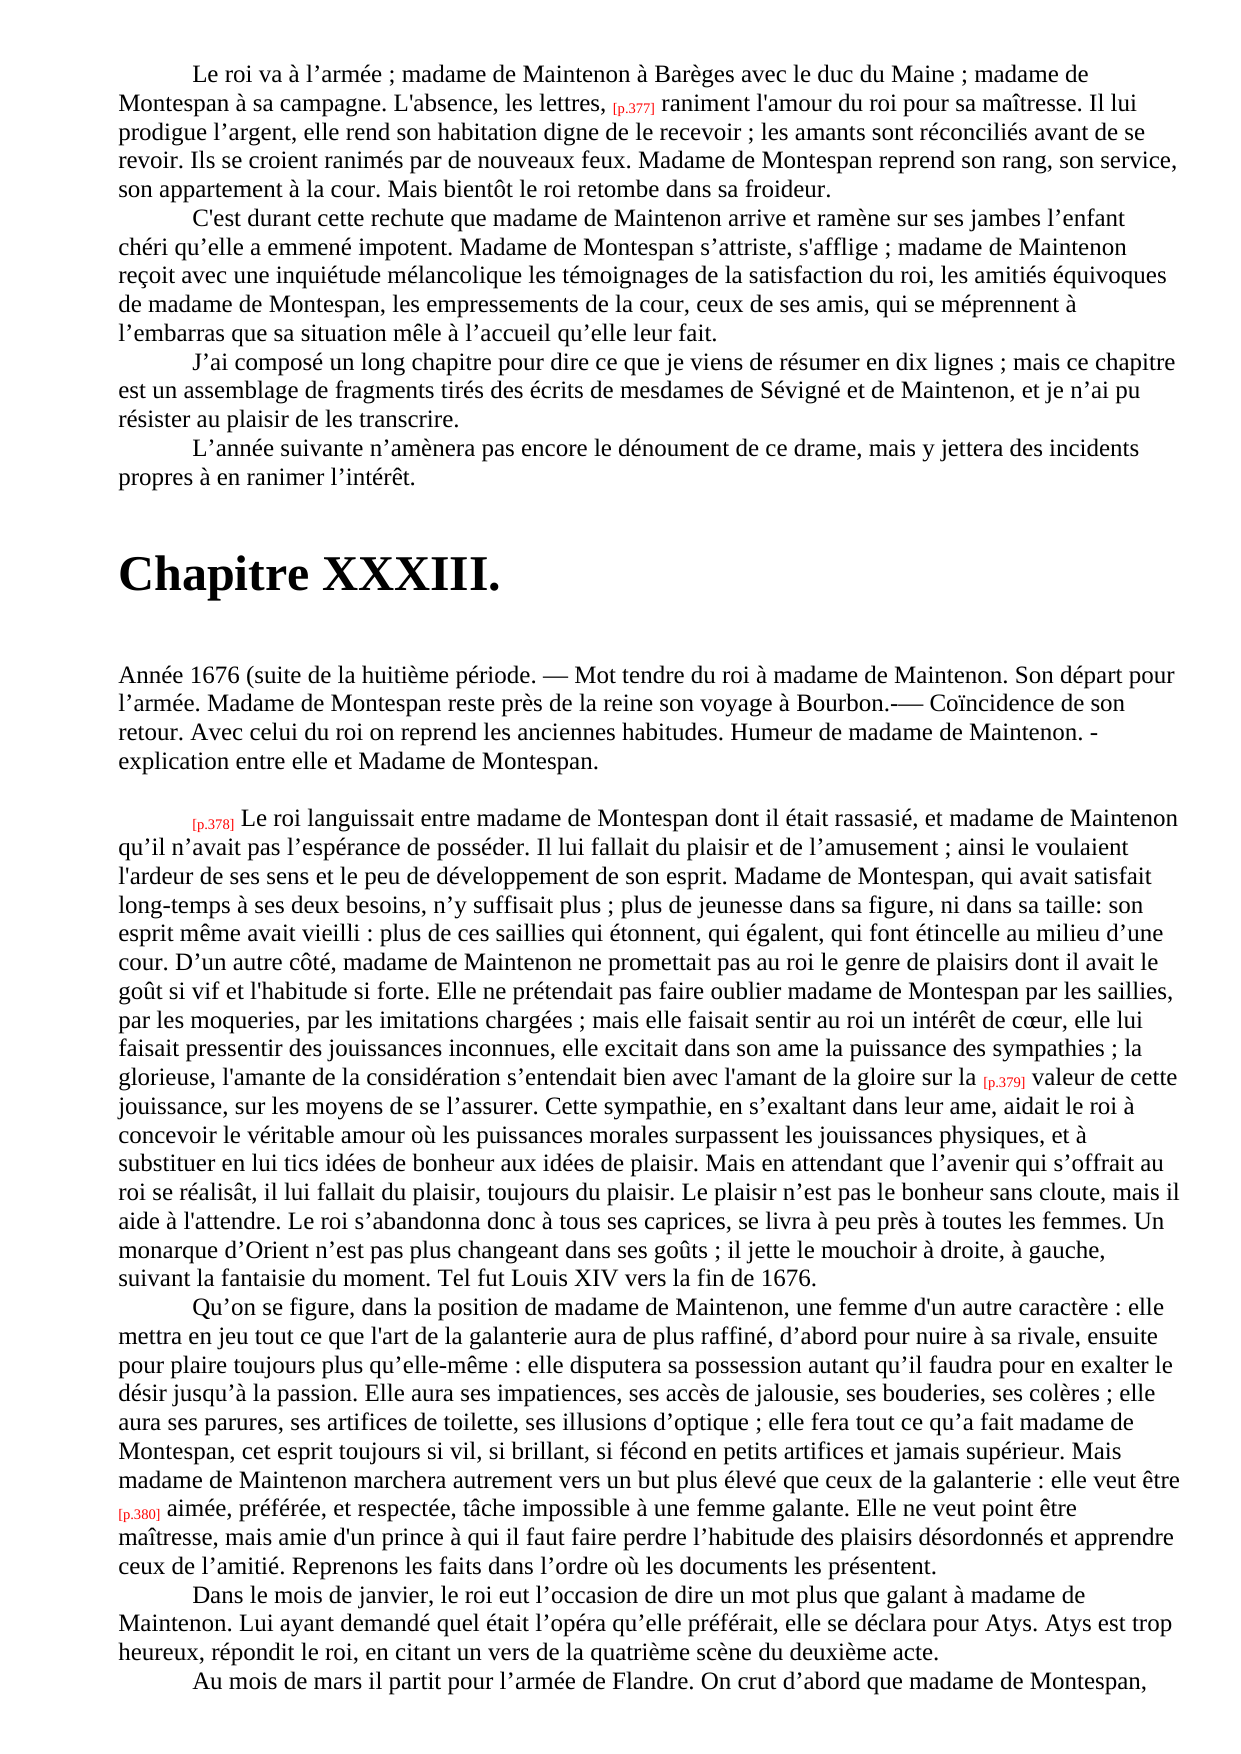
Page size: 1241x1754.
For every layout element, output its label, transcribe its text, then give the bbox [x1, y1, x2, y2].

text J’ai composé un long chapitre pour dire ce que je viens de résumer en dix lignes ; mais ce chapitre est un assemblage de fragments tirés des écrits de mesdames de Sévigné et de Maintenon, et je n’ai pu résister au plaisir de les transcrire. [118, 347, 1181, 433]
text Le roi va à l’armée ; madame de Maintenon à Barèges avec le duc du Maine ; madame de Montespan à sa campagne. L'absence, les lettres, [p.377] raniment l'amour du roi pour sa maîtresse. Il lui prodigue l’argent, elle rend son habitation digne de le recevoir ; les amants sont réconciliés avant de se revoir. Ils se croient ranimés par de nouveaux feux. Madame de Montespan reprend son rang, son service, son appartement à la cour. Mais bientôt le roi retombe dans sa froideur. [118, 59, 1181, 203]
text Dans le mois de janvier, le roi eut l’occasion de dire un mot plus que galant à madame de Maintenon. Lui ayant demandé quel était l’opéra qu’elle préférait, elle se déclara pour Atys. Atys est trop heureux, répondit le roi, en citant un vers de la quatrième scène du deuxième acte. [118, 1580, 1181, 1666]
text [118, 1666, 1181, 1695]
text Qu’on se figure, dans la position de madame de Maintenon, une femme d'un autre caractère : elle mettra en jeu tout ce que l'art de la galanterie aura de plus raffiné, d’abord pour nuire à sa rivale, ensuite pour plaire toujours plus qu’elle-même : elle disputera sa possession autant qu’il faudra pour en exalter le désir jusqu’à la passion. Elle aura ses impatiences, ses accès de jalousie, ses bouderies, ses colères ; elle aura ses parures, ses artifices de toilette, ses illusions d’optique ; elle fera tout ce qu’a fait madame de Montespan, cet esprit toujours si vil, si brillant, si fécond en petits artifices et jamais supérieur. Mais madame de Maintenon marchera autrement vers un but plus élevé que ceux de la galanterie : elle veut être [p.380] aimée, préférée, et respectée, tâche impossible à une femme galante. Elle ne veut point être maîtresse, mais amie d'un prince à qui il faut faire perdre l’habitude des plaisirs désordonnés et apprendre ceux de l’amitié. Reprenons les faits dans l’ordre où les documents les présentent. [118, 1292, 1181, 1580]
subtitle Chapitre XXXIII. [118, 544, 1181, 602]
text L’année suivante n’amènera pas encore le dénoument de ce drame, mais y jettera des incidents propres à en ranimer l’intérêt. [118, 433, 1181, 490]
text [p.378] Le roi languissait entre madame de Montespan dont il était rassasié, et madame de Maintenon qu’il n’avait pas l’espérance de posséder. Il lui fallait du plaisir et de l’amusement ; ainsi le voulaient l'ardeur de ses sens et le peu de développement de son esprit. Madame de Montespan, qui avait satisfait long-temps à ses deux besoins, n’y suffisait plus ; plus de jeunesse dans sa figure, ni dans sa taille: son esprit même avait vieilli : plus de ces saillies qui étonnent, qui égalent, qui font étincelle au milieu d’une cour. D’un autre côté, madame de Maintenon ne promettait pas au roi le genre de plaisirs dont il avait le goût si vif et l'habitude si forte. Elle ne prétendait pas faire oublier madame de Montespan par les saillies, par les moqueries, par les imitations chargées ; mais elle faisait sentir au roi un intérêt de cœur, elle lui faisait pressentir des jouissances inconnues, elle excitait dans son ame la puissance des sympathies ; la glorieuse, l'amante de la considération s’entendait bien avec l'amant de la gloire sur la [p.379] valeur de cette jouissance, sur les moyens de se l’assurer. Cette sympathie, en s’exaltant dans leur ame, aidait le roi à concevoir le véritable amour où les puissances morales surpassent les jouissances physiques, et à substituer en lui tics idées de bonheur aux idées de plaisir. Mais en attendant que l’avenir qui s’offrait au roi se réalisât, il lui fallait du plaisir, toujours du plaisir. Le plaisir n’est pas le bonheur sans cloute, mais il aide à l'attendre. Le roi s’abandonna donc à tous ses caprices, se livra à peu près à toutes les femmes. Un monarque d’Orient n’est pas plus changeant dans ses goûts ; il jette le mouchoir à droite, à gauche, suivant la fantaisie du moment. Tel fut Louis XIV vers la fin de 1676. [118, 803, 1181, 1292]
text Année 1676 (suite de la huitième période. — Mot tendre du roi à madame de Maintenon. Son départ pour l’armée. Madame de Montespan reste près de la reine son voyage à Bourbon.-— Coïncidence de son retour. Avec celui du roi on reprend les anciennes habitudes. Humeur de madame de Maintenon. - explication entre elle et Madame de Montespan. [118, 660, 1181, 775]
text C'est durant cette rechute que madame de Maintenon arrive et ramène sur ses jambes l’enfant chéri qu’elle a emmené impotent. Madame de Montespan s’attriste, s'afflige ; madame de Maintenon reçoit avec une inquiétude mélancolique les témoignages de la satisfaction du roi, les amitiés équivoques de madame de Montespan, les empressements de la cour, ceux de ses amis, qui se méprennent à l’embarras que sa situation mêle à l’accueil qu’elle leur fait. [118, 203, 1181, 347]
